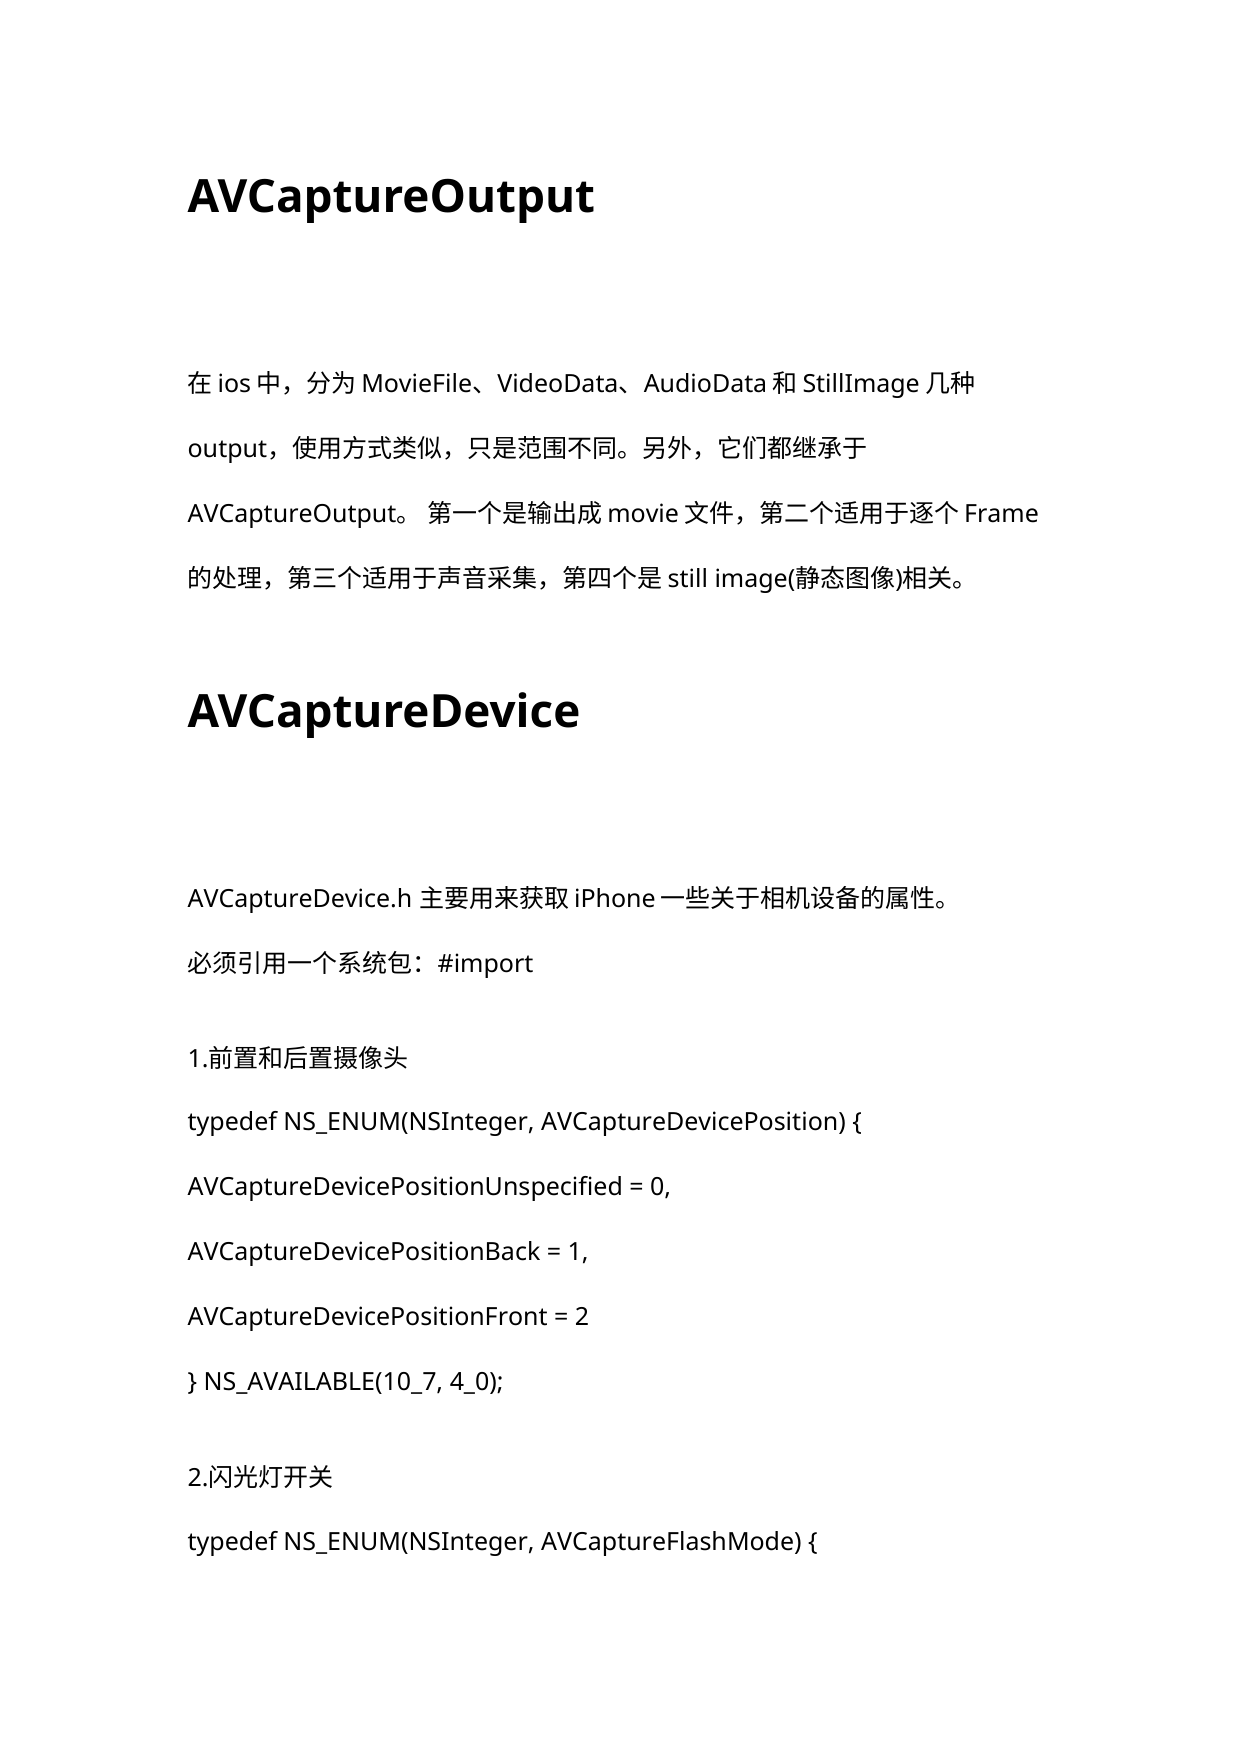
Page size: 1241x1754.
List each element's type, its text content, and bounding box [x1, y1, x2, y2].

subtitle AVCaptureDevice [187, 677, 1053, 742]
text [187, 1443, 1053, 1573]
text 在ios中，分为MovieFile、VideoData、AudioData和StillImage几种output，使用方式类似，只是范围不同。另外，它们都继承于AVCaptureOutput。 第一个是输出成movie文件，第二个适用于逐个Frame的处理，第三个适用于声音采集，第四个是still image(静态图像)相关。 [187, 349, 1053, 609]
text 1.前置和后置摄像头 typedef NS_ENUM(NSInteger, AVCaptureDevicePosition) { AVCaptureDevicePositionUnspecified = 0, AVCaptureDevicePositionBack = 1, AVCaptureDevicePositionFront = 2 } NS_AVAILABLE(10_7, 4_0); [187, 1024, 1053, 1414]
subtitle AVCaptureOutput [187, 162, 1053, 227]
text AVCaptureDevice.h 主要用来获取iPhone一些关于相机设备的属性。 必须引用一个系统包：#import [187, 864, 1053, 994]
